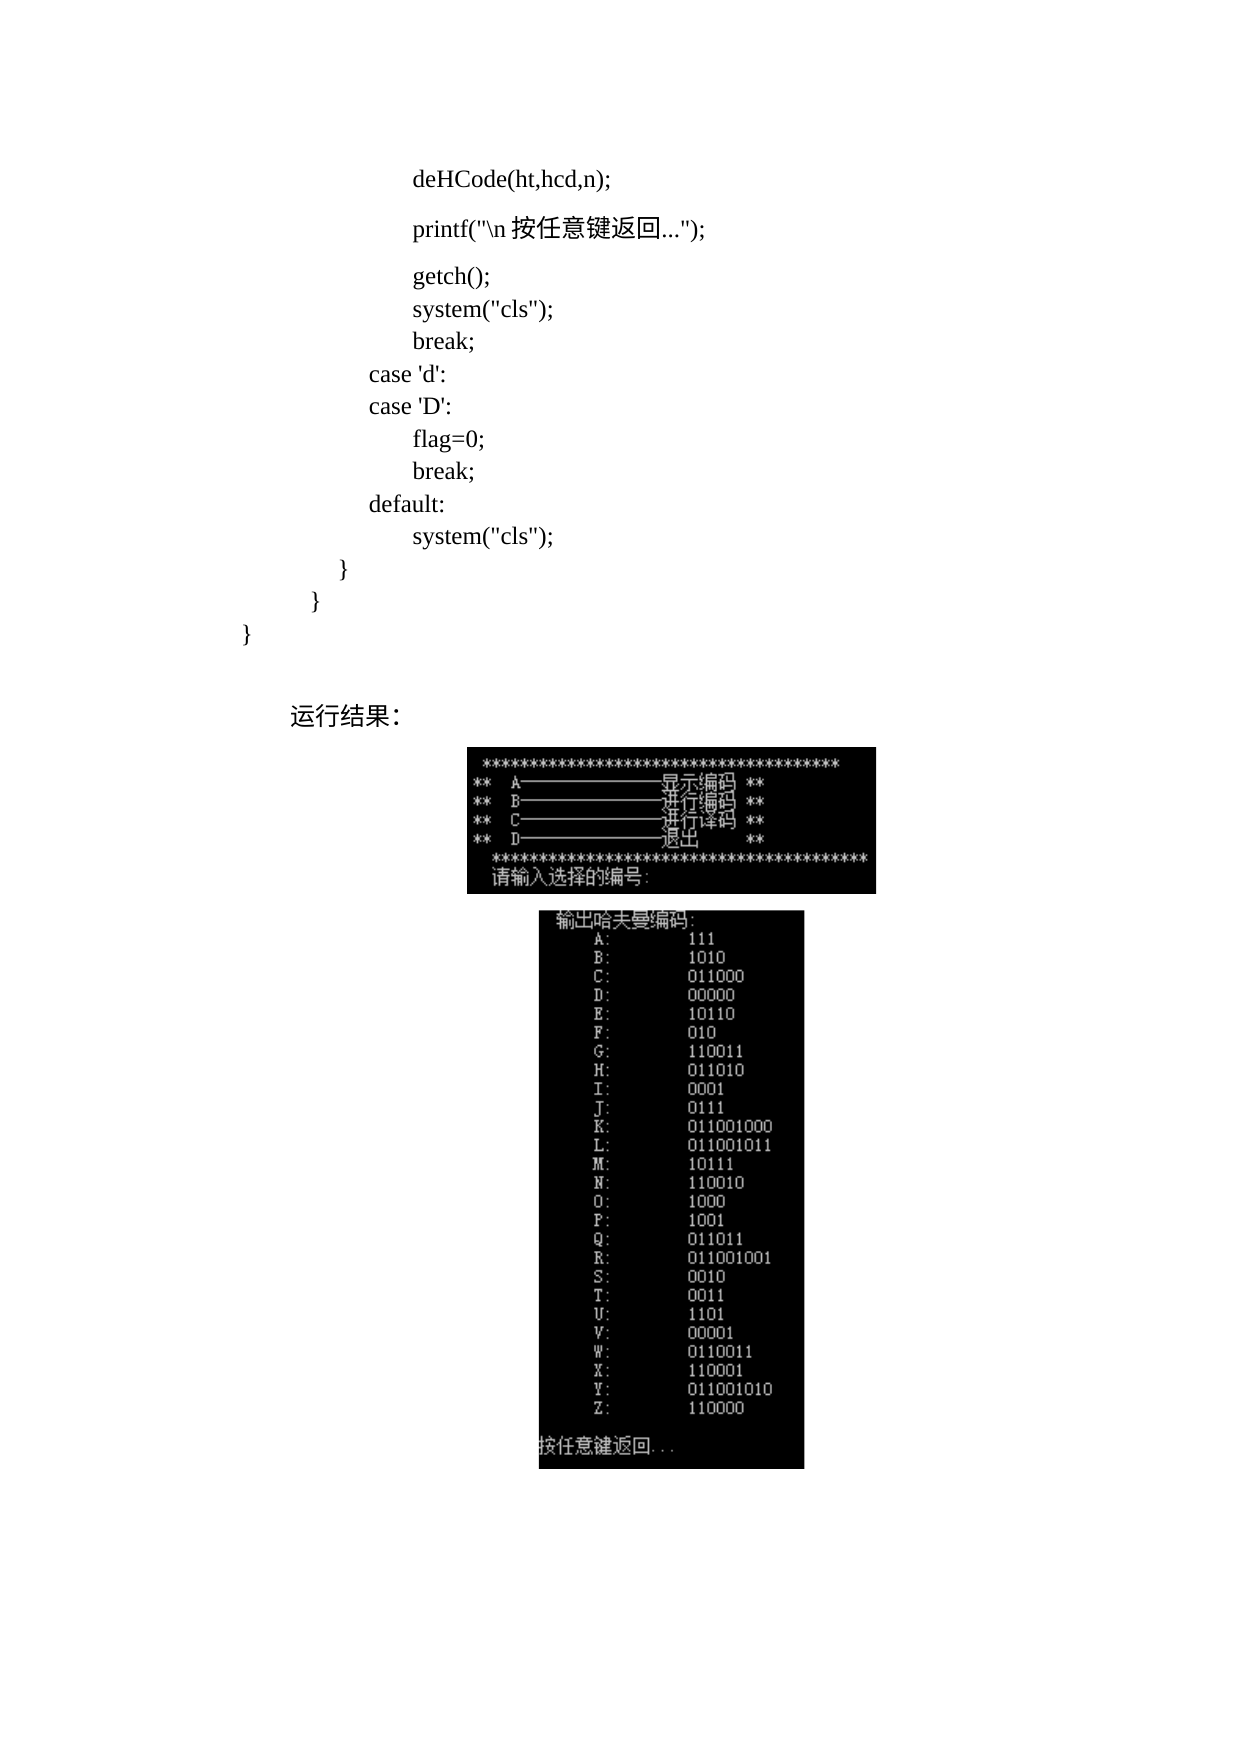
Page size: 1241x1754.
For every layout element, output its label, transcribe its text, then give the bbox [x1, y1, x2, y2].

picture [467, 747, 877, 894]
picture [538, 909, 805, 1469]
list 运行结果： [241, 682, 1053, 747]
list system("cls"); [241, 292, 1053, 324]
list printf("\n按任意键返回..."); [241, 194, 1053, 259]
list break; [241, 324, 1053, 357]
list case 'D': [241, 389, 1053, 422]
list flag=0; [241, 422, 1053, 454]
list getch(); [241, 259, 1053, 292]
list deHCode(ht,hcd,n); [241, 162, 1053, 194]
list case 'd': [241, 357, 1053, 389]
list break; [241, 454, 1053, 487]
list system("cls"); [241, 519, 1053, 552]
list default: [241, 487, 1053, 519]
list } [241, 584, 1053, 617]
list } [241, 617, 1053, 649]
list } [241, 552, 1053, 584]
